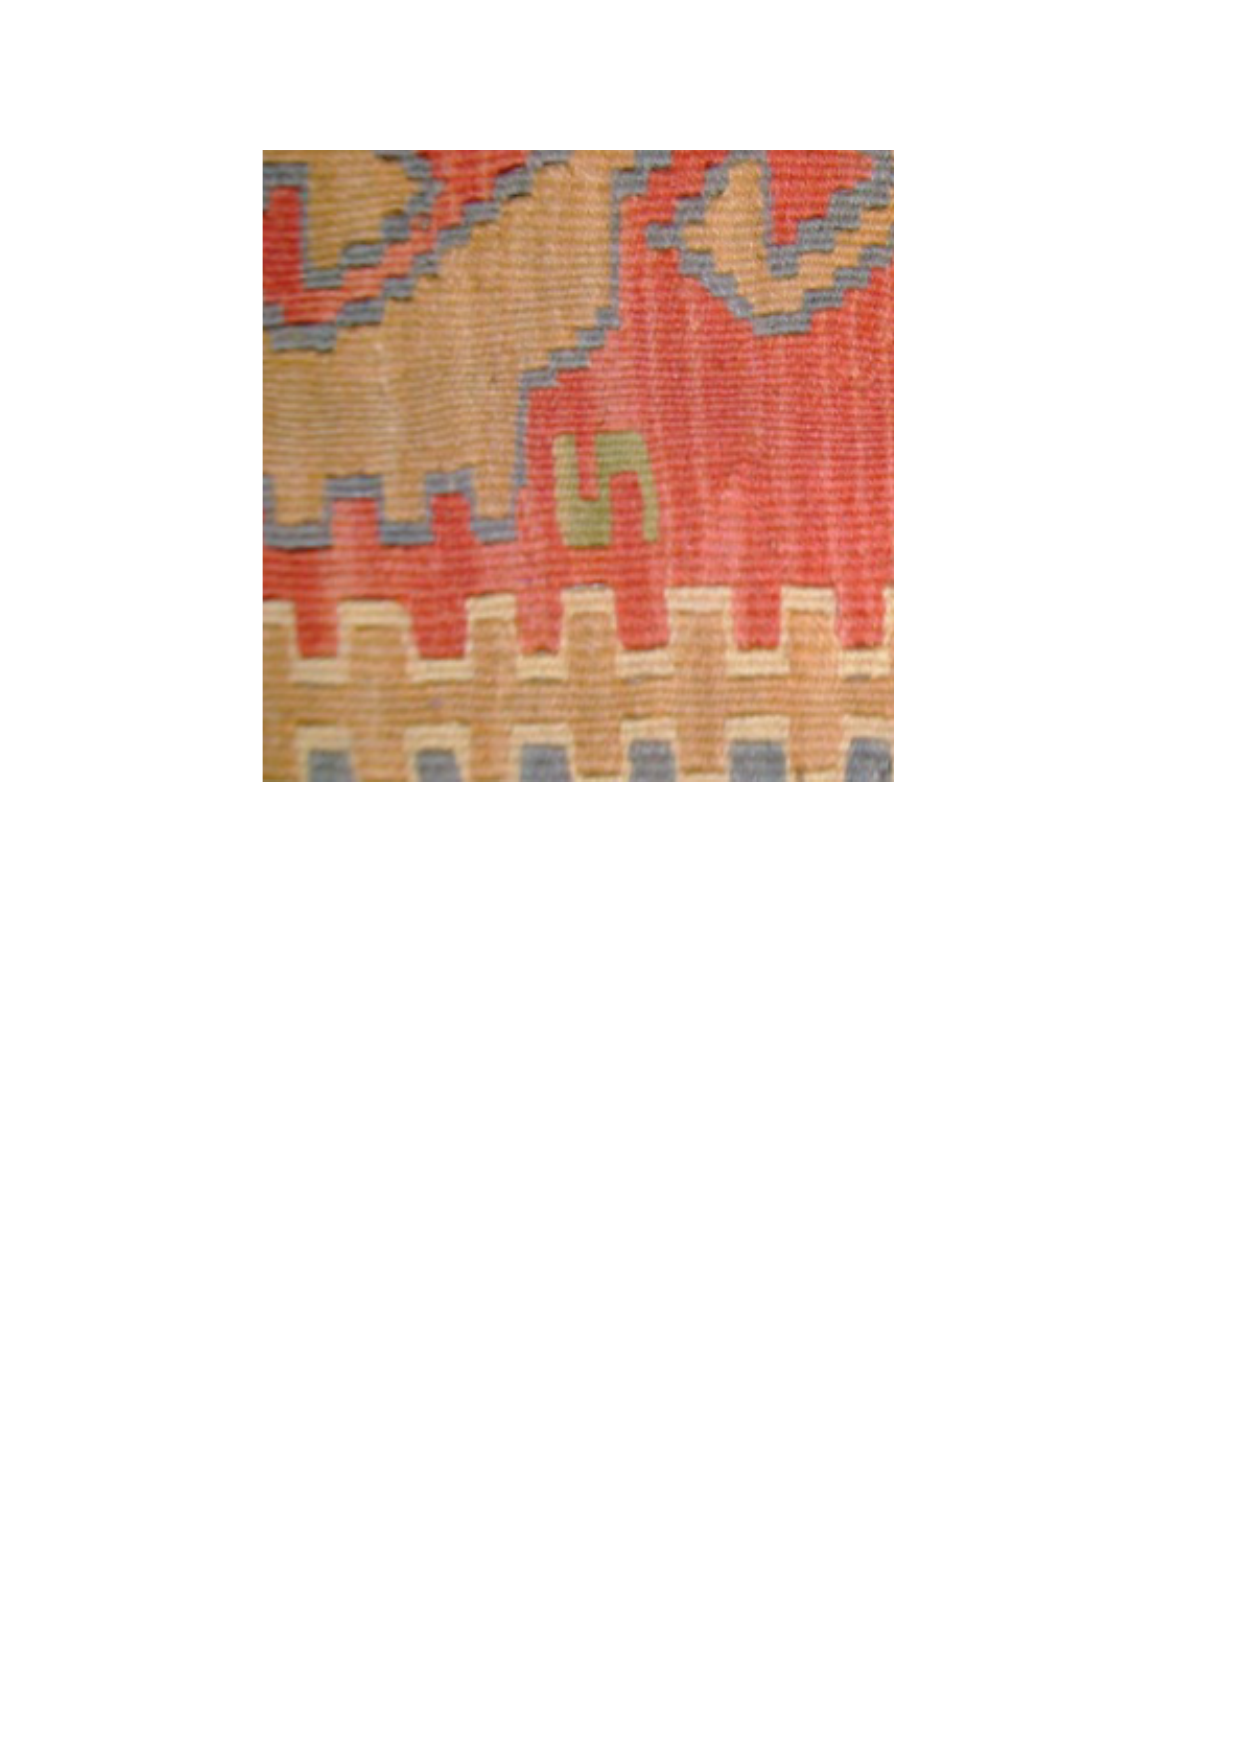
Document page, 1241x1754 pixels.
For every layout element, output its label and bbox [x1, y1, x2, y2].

picture [262, 150, 894, 782]
